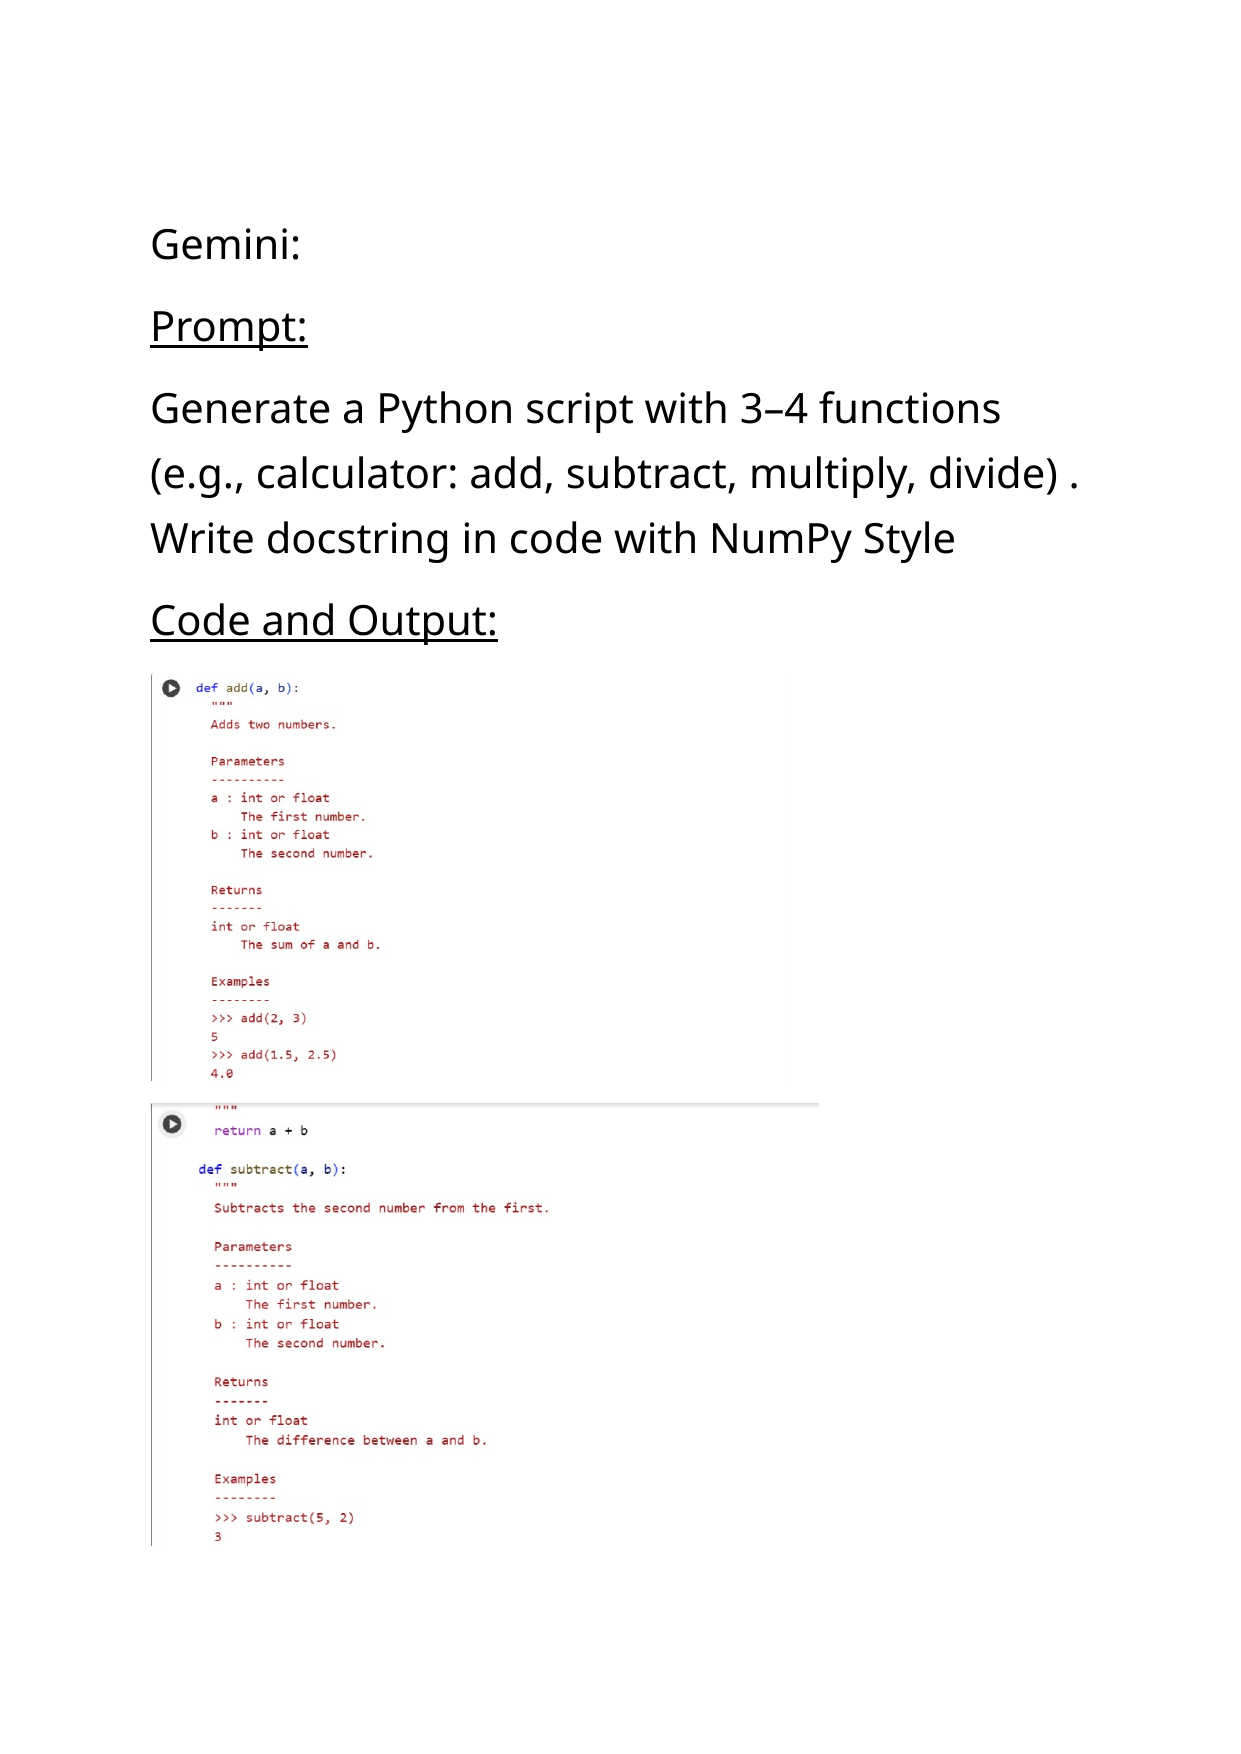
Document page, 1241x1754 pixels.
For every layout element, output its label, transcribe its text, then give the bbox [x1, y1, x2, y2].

text Gemini: [150, 150, 1090, 272]
text Code and Output: [150, 591, 1090, 648]
picture [150, 673, 790, 1081]
text Generate a Python script with 3–4 functions (e.g., calculator: add, subtract, multiply, divide) . Write docstring in code with NumPy Style [150, 379, 1090, 566]
text Prompt: [150, 297, 1090, 354]
picture [150, 1102, 819, 1546]
